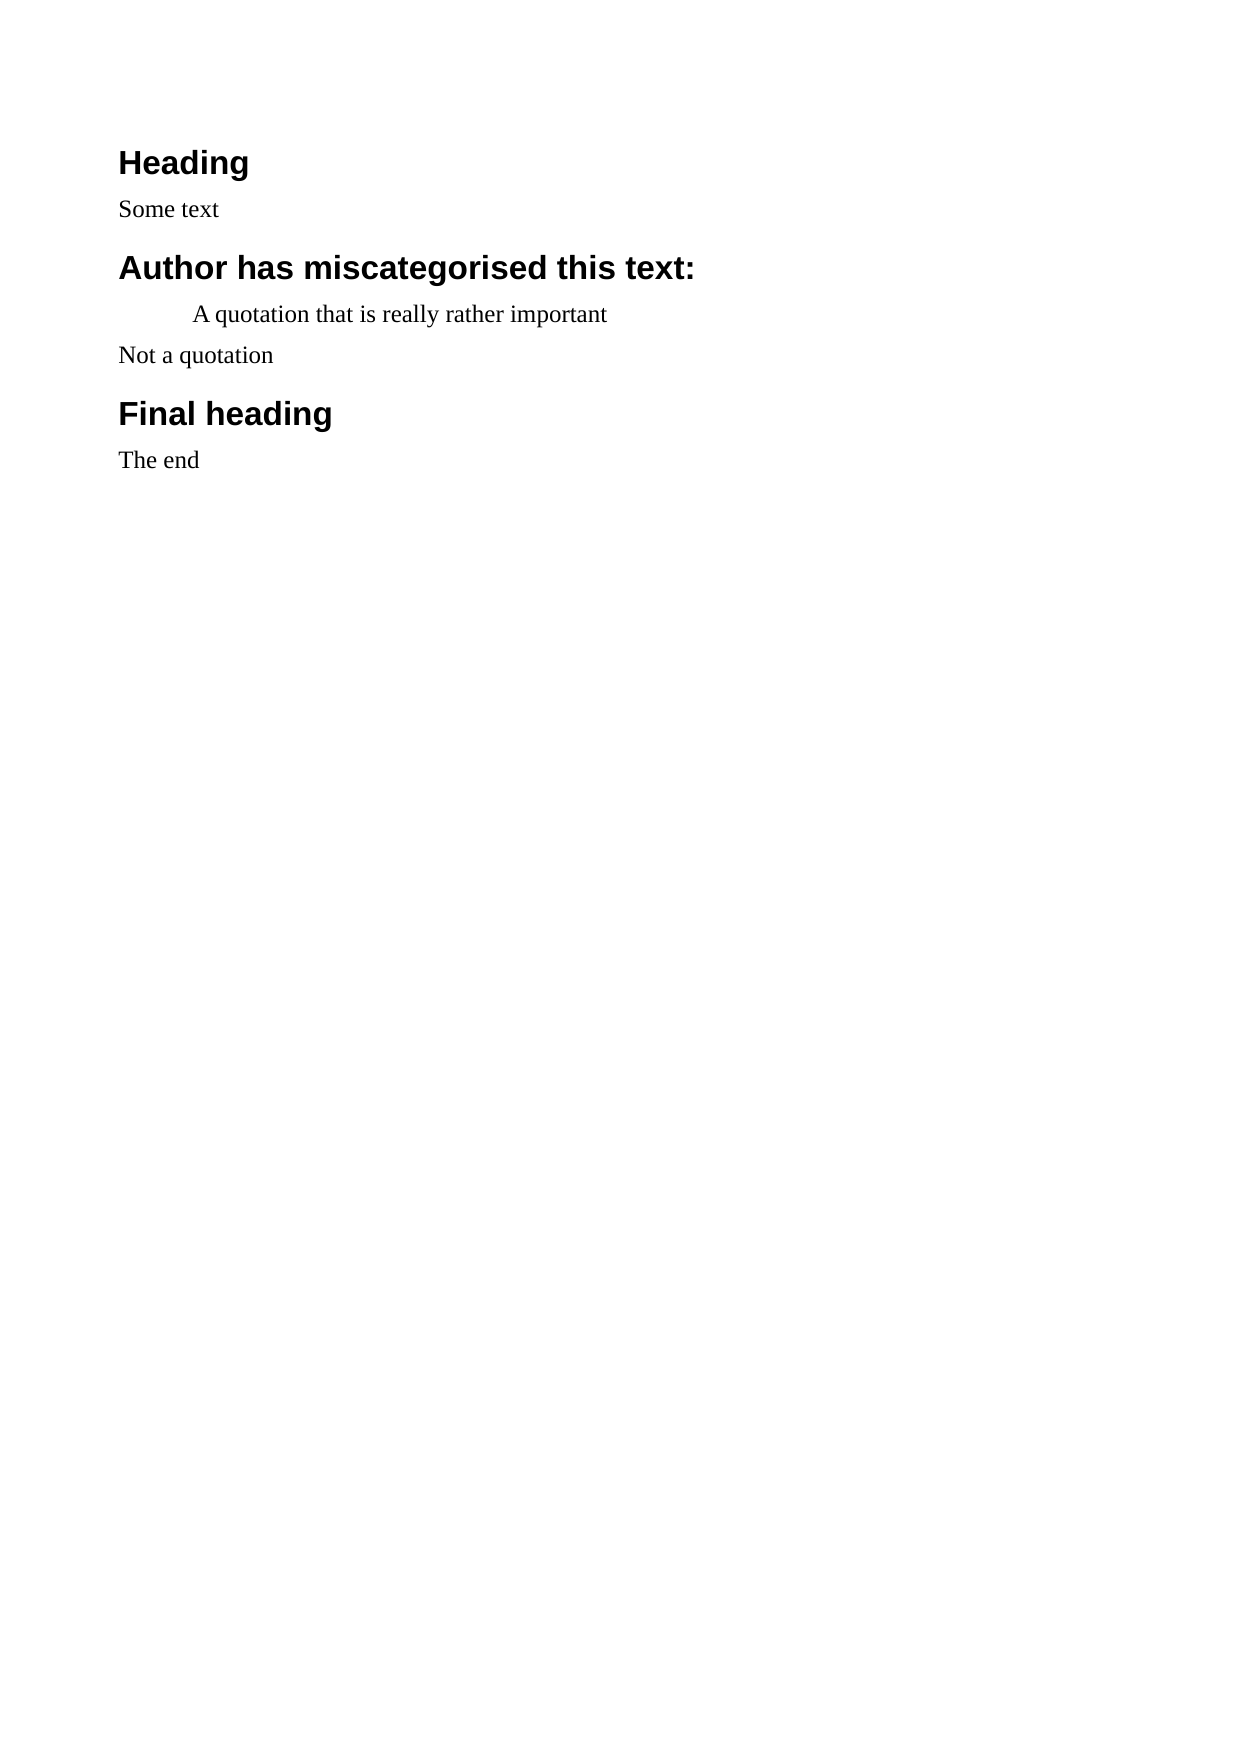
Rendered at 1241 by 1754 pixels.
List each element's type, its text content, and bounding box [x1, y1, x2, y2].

subtitle Final heading [118, 394, 1122, 432]
subtitle Author has miscategorised this text: [118, 248, 1122, 286]
text The end [118, 445, 1122, 473]
subtitle Heading [118, 143, 1122, 182]
text A quotation that is really rather important [192, 299, 1122, 327]
text Not a quotation [118, 340, 1122, 369]
text Some text [118, 194, 1122, 223]
